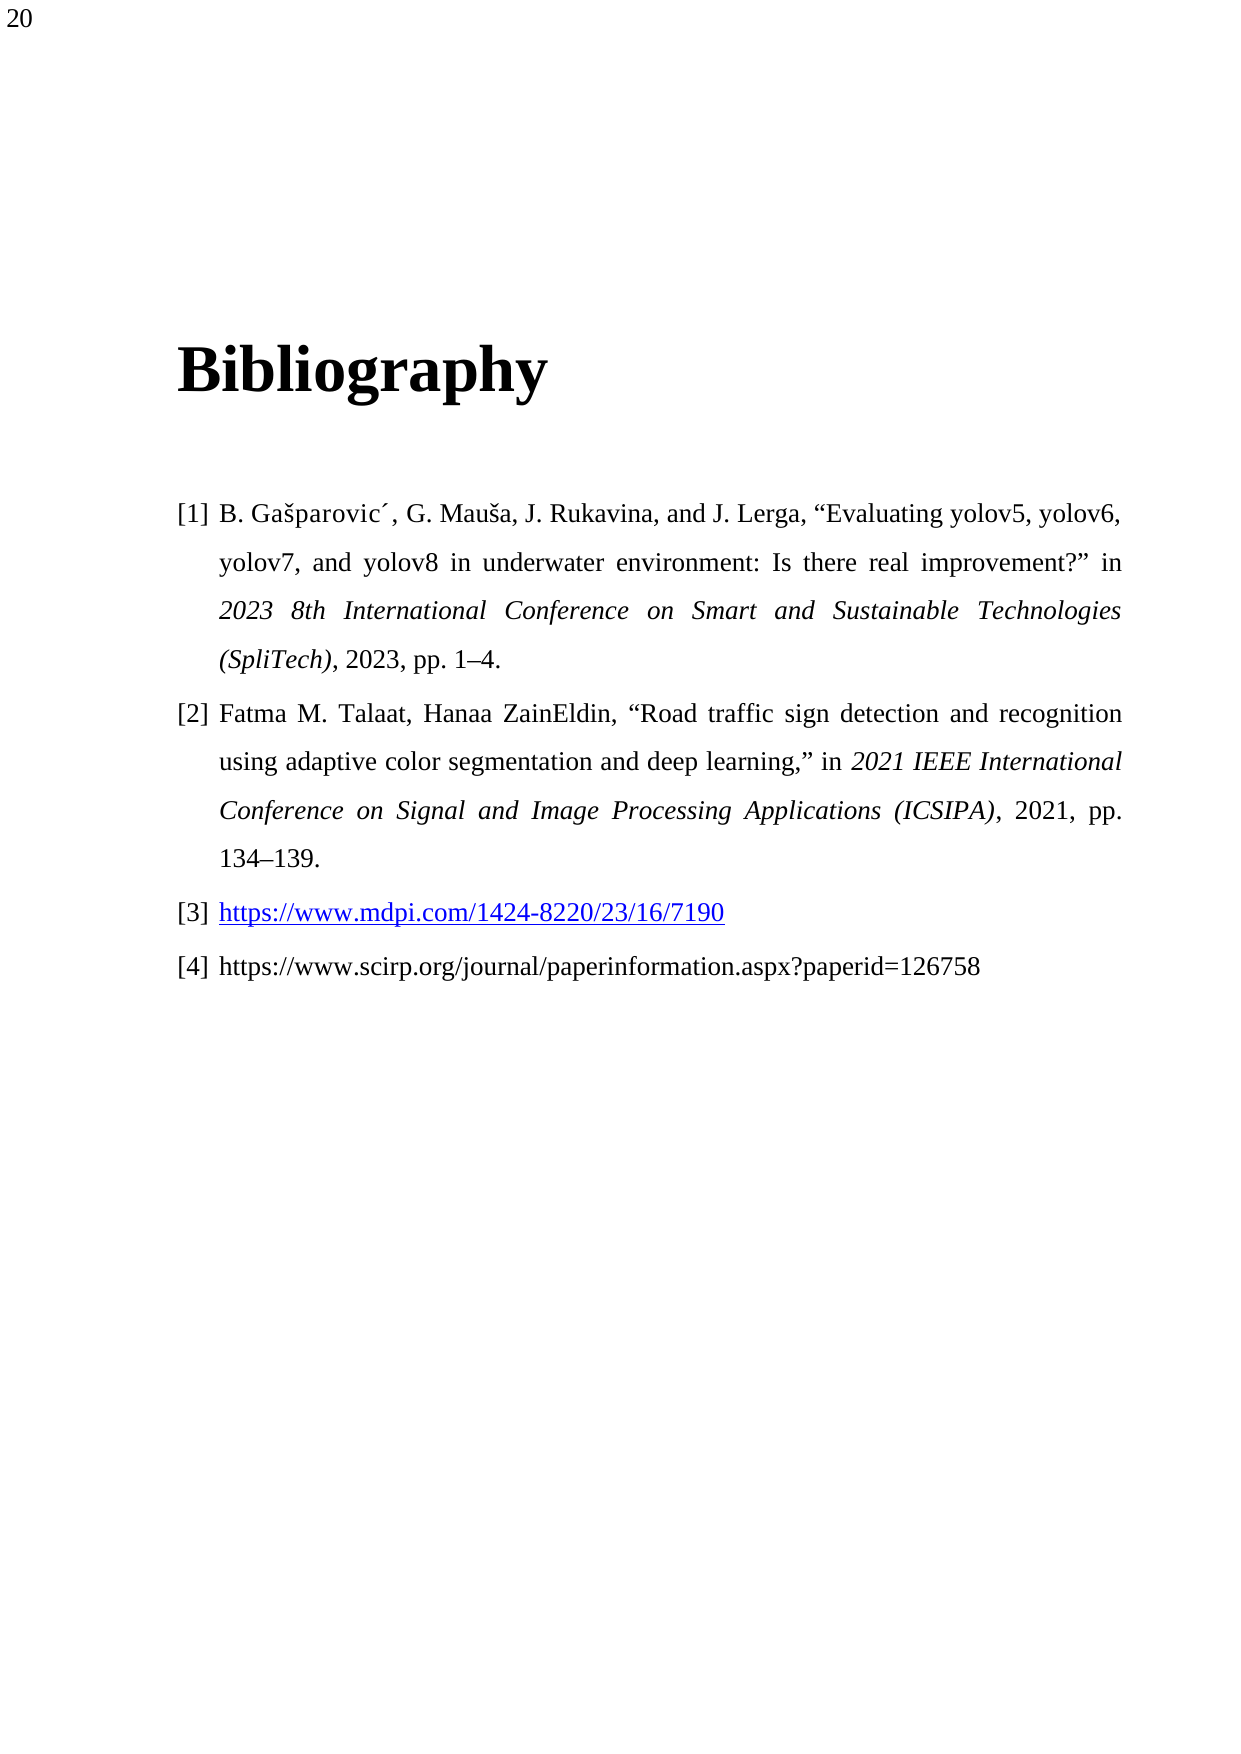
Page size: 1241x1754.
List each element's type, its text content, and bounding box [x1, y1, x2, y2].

text Bibliography [177, 329, 1221, 406]
list Fatma M. Talaat, Hanaa ZainEldin, “Road traffic sign detection and recognition using adaptive color segmentation and deep learning,” in 2021 IEEE International Conference on Signal and Image Processing Applications (ICSIPA), 2021, pp. 134–139. [177, 697, 1122, 874]
list B. Gašparovic´, G. Mauša, J. Rukavina, and J. Lerga, “Evaluating yolov5, yolov6, yolov7, and yolov8 in underwater environment: Is there real improvement?” in 2023 8th International Conference on Smart and Sustainable Technologies (SpliTech), 2023, pp. 1–4. [177, 497, 1122, 674]
list https://www.mdpi.com/1424-8220/23/16/7190 [177, 897, 1122, 928]
list https://www.scirp.org/journal/paperinformation.aspx?paperid=126758 [177, 951, 1122, 982]
